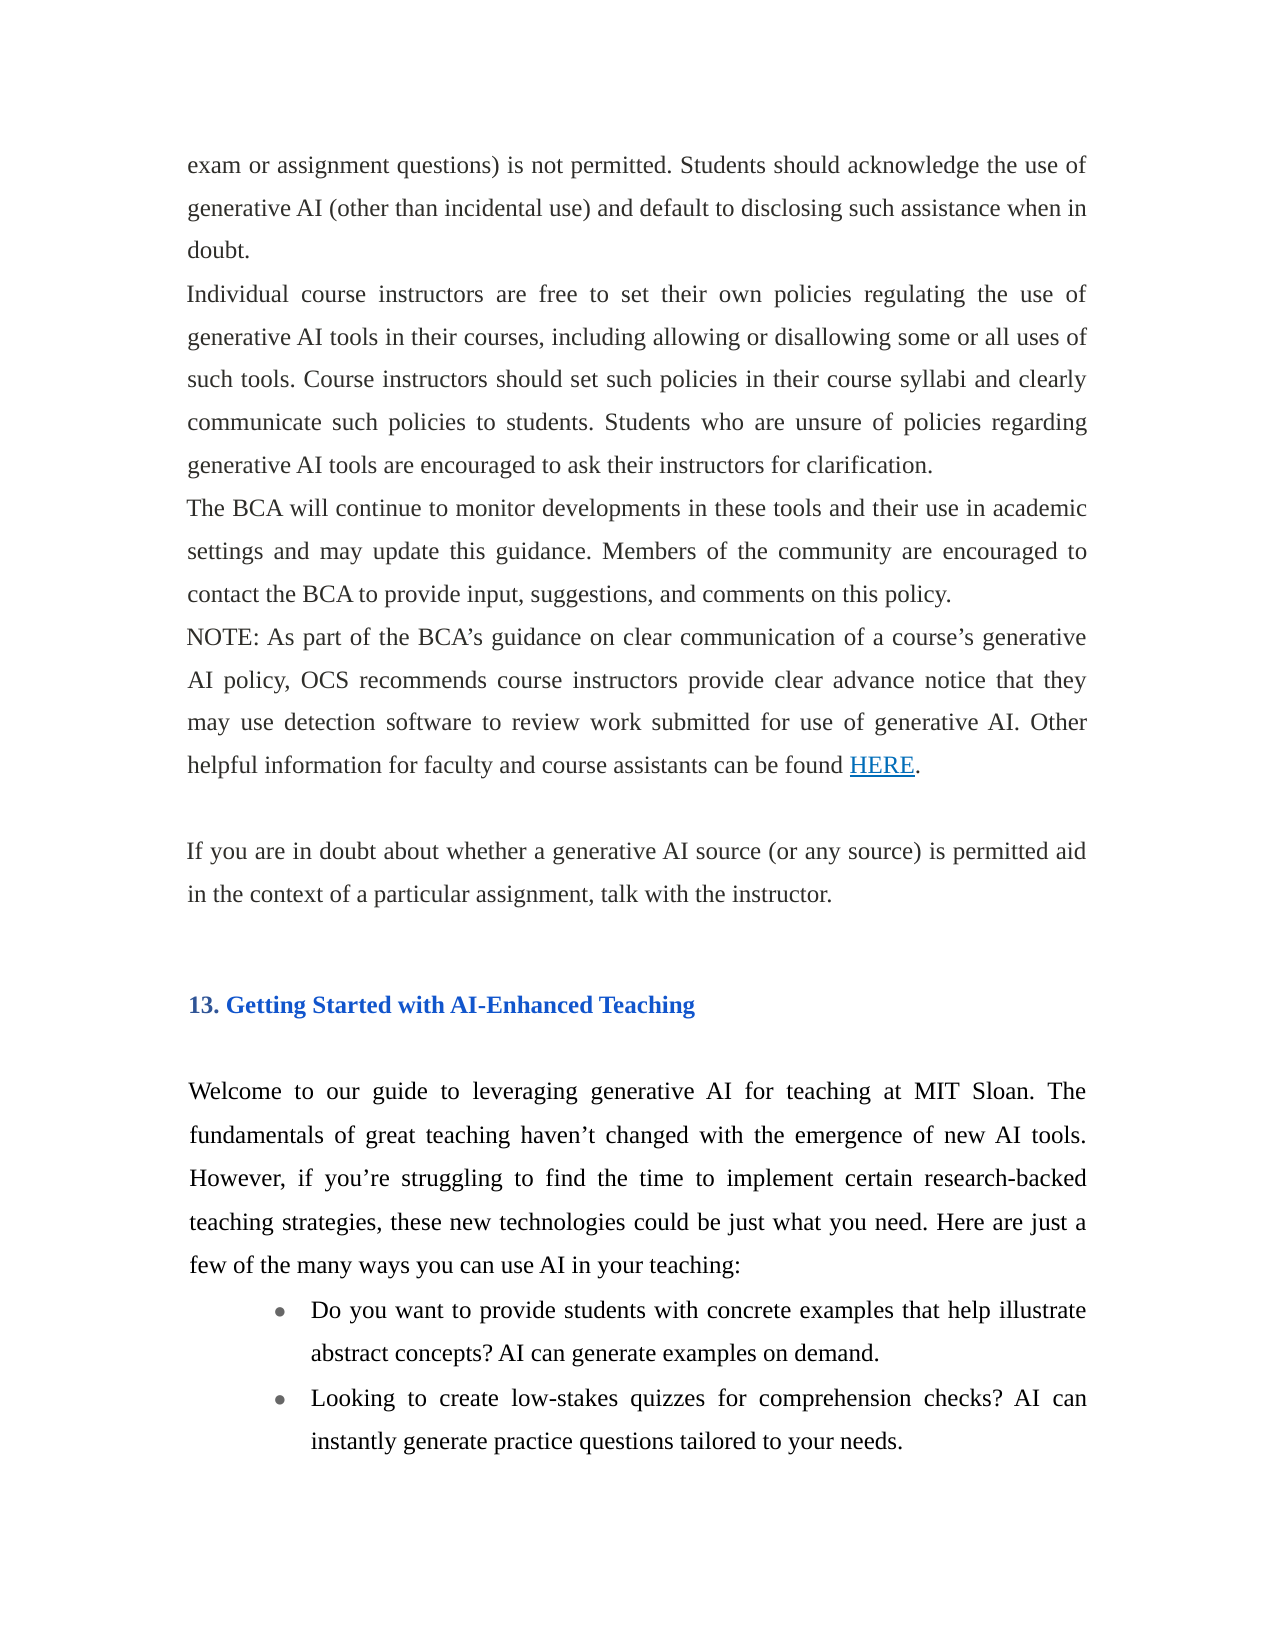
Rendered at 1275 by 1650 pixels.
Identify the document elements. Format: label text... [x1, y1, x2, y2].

text NOTE: As part of the BCA’s guidance on clear communication of a course’s generative AI policy, OCS recommends course instructors provide clear advance notice that they may use detection software to review work submitted for use of generative AI. Other helpful information for faculty and course assistants can be found HERE. [186, 622, 1088, 779]
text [186, 150, 1088, 264]
text If you are in doubt about whether a generative AI source (or any source) is permitted aid in the context of a particular assignment, talk with the instructor. [186, 836, 1088, 908]
text The BCA will continue to monitor developments in these tools and their use in academic settings and may update this guidance. Members of the community are encouraged to contact the BCA to provide input, suggestions, and comments on this policy. [186, 493, 1088, 607]
list Do you want to provide students with concrete examples that help illustrate abstract concepts? AI can generate examples on demand. [273, 1295, 1087, 1367]
list Looking to create low-stakes quizzes for comprehension checks? AI can instantly generate practice questions tailored to your needs. [273, 1383, 1087, 1455]
text Individual course instructors are free to set their own policies regulating the use of generative AI tools in their courses, including allowing or disallowing some or all uses of such tools. Course instructors should set such policies in their course syllabi and clearly communicate such policies to students. Students who are unsure of policies regarding generative AI tools are encouraged to ask their instructors for clarification. [186, 279, 1088, 479]
text Welcome to our guide to leveraging generative AI for teaching at MIT Sloan. The fundamentals of great teaching haven’t changed with the emergence of new AI tools. However, if you’re struggling to find the time to implement certain research-backed teaching strategies, these new technologies could be just what you need. Here are just a few of the many ways you can use AI in your teaching: [188, 1076, 1087, 1279]
text 13. Getting Started with AI-Enhanced Teaching [188, 990, 1125, 1019]
